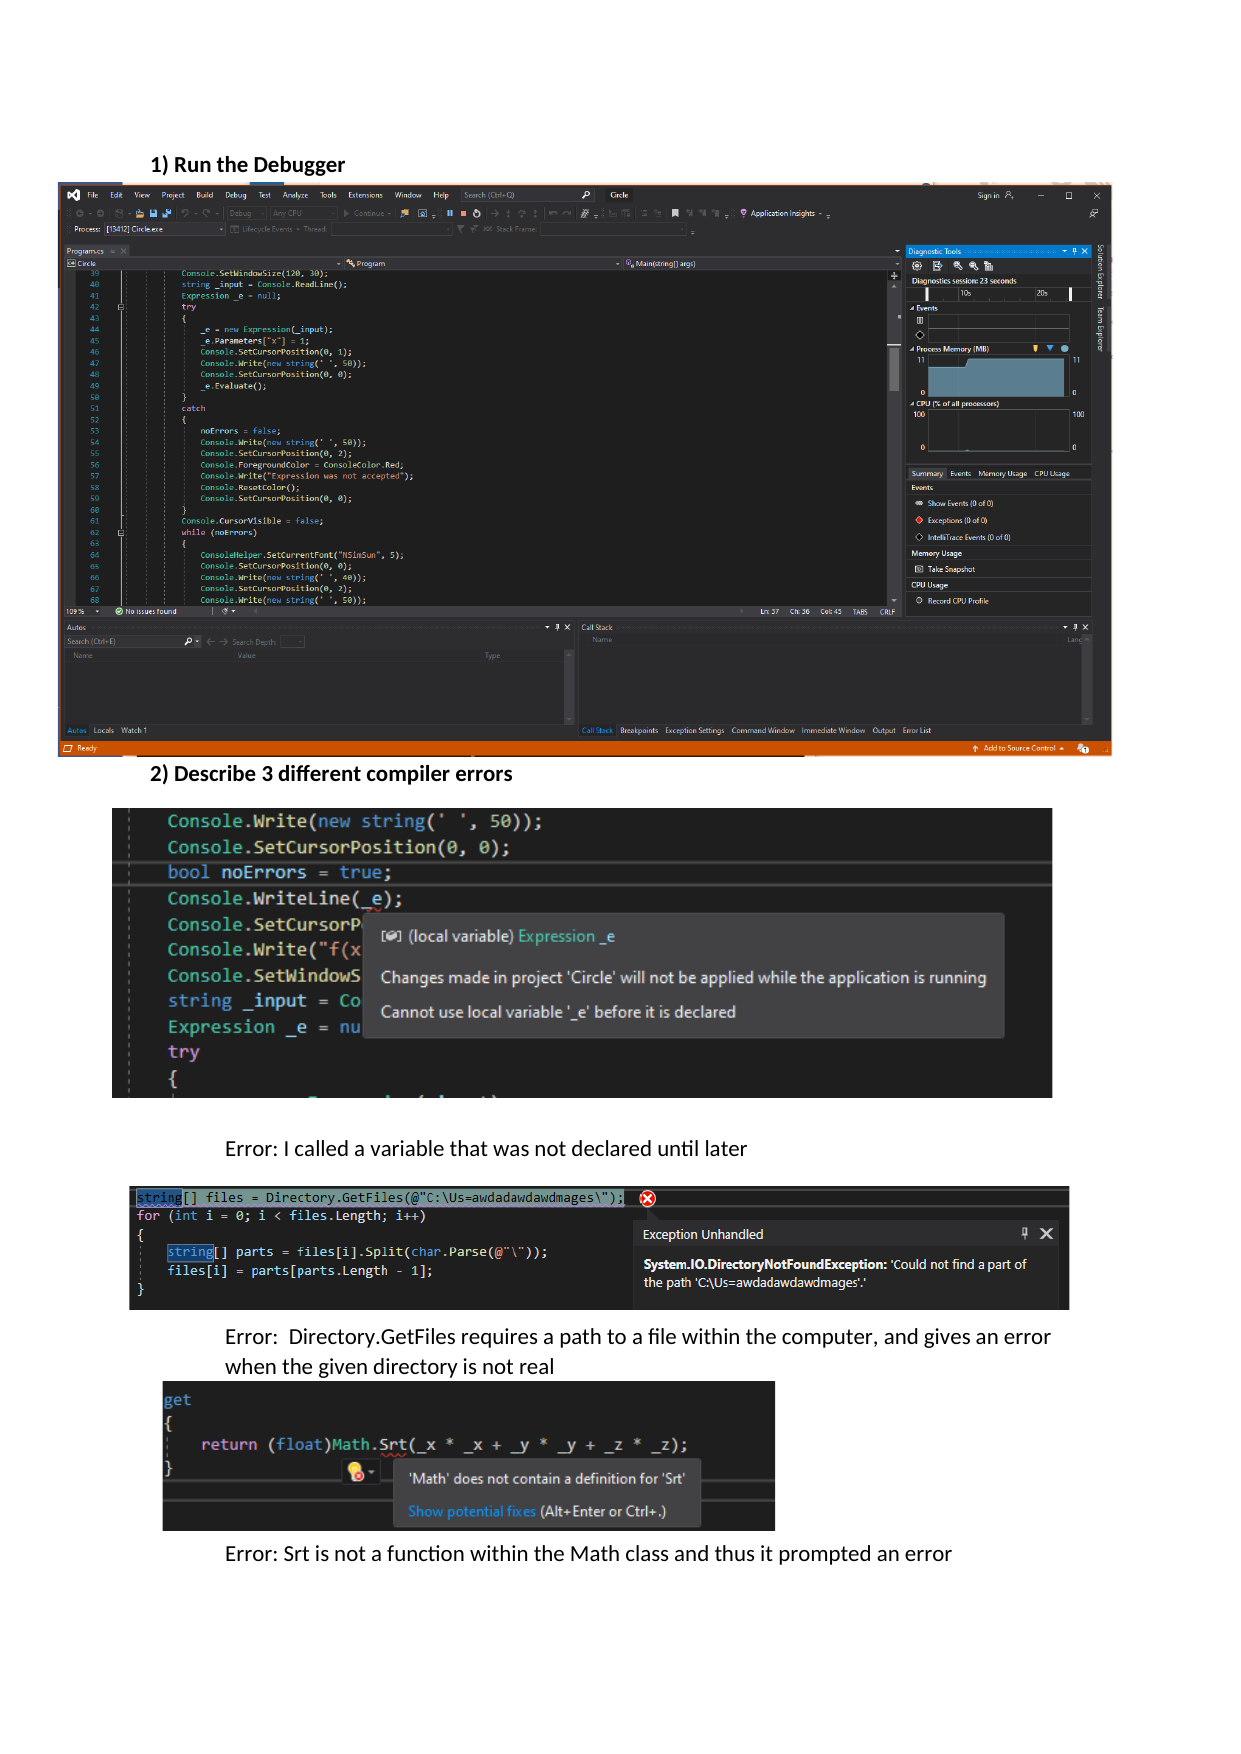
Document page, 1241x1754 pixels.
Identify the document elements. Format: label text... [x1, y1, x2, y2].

text 1) Run the Debugger [150, 150, 1090, 178]
text Error: Srt is not a function within the Math class and thus it prompted an error [150, 1539, 1090, 1568]
text 2) Describe 3 different compiler errors [150, 759, 1090, 787]
picture [57, 182, 1113, 757]
picture [129, 1186, 1070, 1310]
picture [112, 808, 1053, 1098]
text Error: Directory.GetFiles requires a path to a file within the computer, and gives an error when the given directory is not real [150, 1322, 1090, 1380]
picture [162, 1381, 775, 1531]
text Error: I called a variable that was not declared until later [150, 1134, 1090, 1162]
